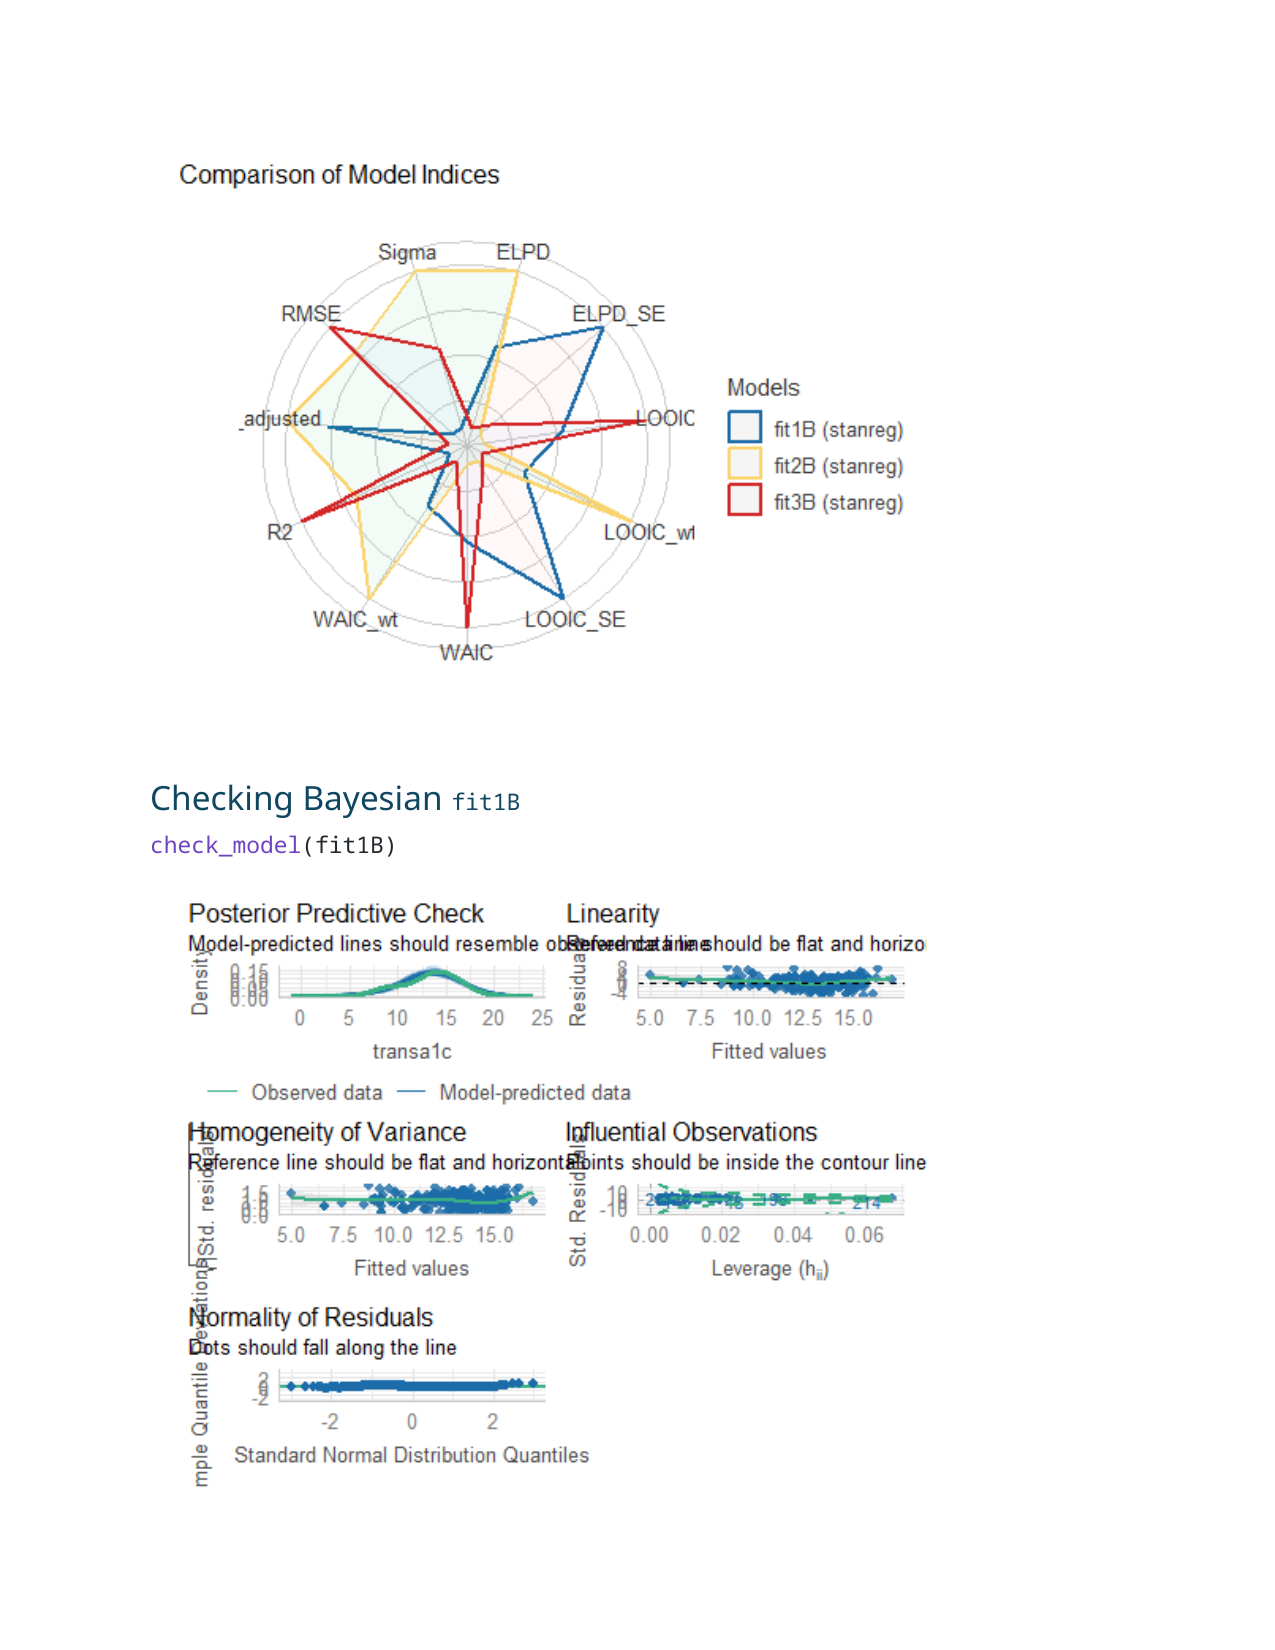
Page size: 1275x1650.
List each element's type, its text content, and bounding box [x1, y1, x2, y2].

text check_model(fit1B) [150, 829, 1125, 860]
picture [168, 150, 927, 757]
subtitle Checking Bayesian fit1B [150, 775, 1125, 821]
picture [168, 881, 927, 1488]
